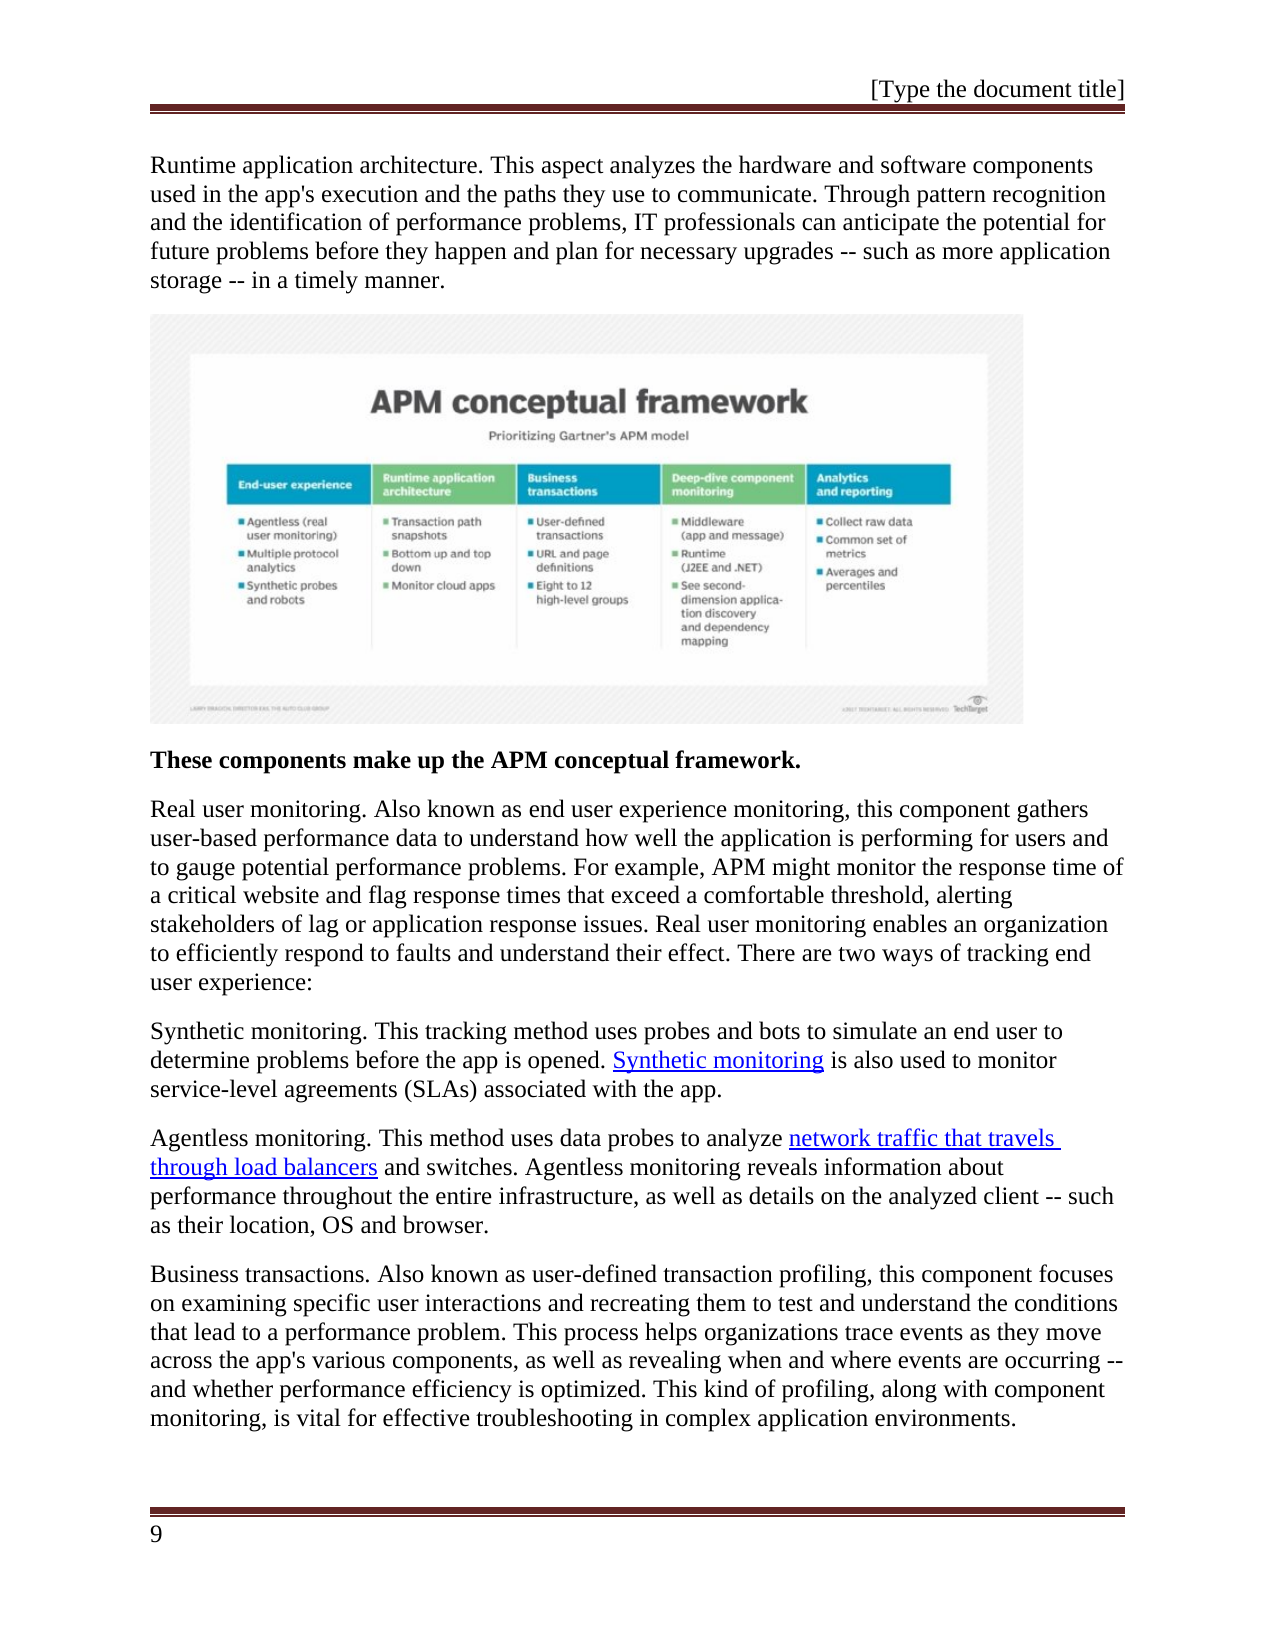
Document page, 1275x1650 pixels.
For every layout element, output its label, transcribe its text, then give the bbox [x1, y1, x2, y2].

text Real user monitoring. Also known as end user experience monitoring, this component gathers user-based performance data to understand how well the application is performing for users and to gauge potential performance problems. For example, APM might monitor the response time of a critical website and flag response times that exceed a comfortable threshold, alerting stakeholders of lag or application response issues. Real user monitoring enables an organization to efficiently respond to faults and understand their effect. There are two ways of tracking end user experience: [150, 794, 1125, 996]
text Runtime application architecture. This aspect analyzes the hardware and software components used in the app's execution and the paths they use to communicate. Through pattern recognition and the identification of performance problems, IT professionals can anticipate the potential for future problems before they happen and plan for necessary upgrades -- such as more application storage -- in a timely manner. [150, 150, 1125, 294]
picture [150, 314, 1024, 724]
text Business transactions. Also known as user-defined transaction profiling, this component focuses on examining specific user interactions and recreating them to test and understand the conditions that lead to a performance problem. This process helps organizations trace events as they move across the app's various components, as well as revealing when and where events are occurring -- and whether performance efficiency is optimized. This kind of profiling, along with component monitoring, is vital for effective troubleshooting in complex application environments. [150, 1259, 1125, 1432]
text Agentless monitoring. This method uses data probes to analyze network traffic that travels through load balancers and switches. Agentless monitoring reveals information about performance throughout the entire infrastructure, as well as details on the analyzed client -- such as their location, OS and browser. [150, 1123, 1125, 1238]
text These components make up the APM conceptual framework. [150, 745, 1125, 773]
text Synthetic monitoring. This tracking method uses probes and bots to simulate an end user to determine problems before the app is opened. Synthetic monitoring is also used to monitor service-level agreements (SLAs) associated with the app. [150, 1016, 1125, 1103]
